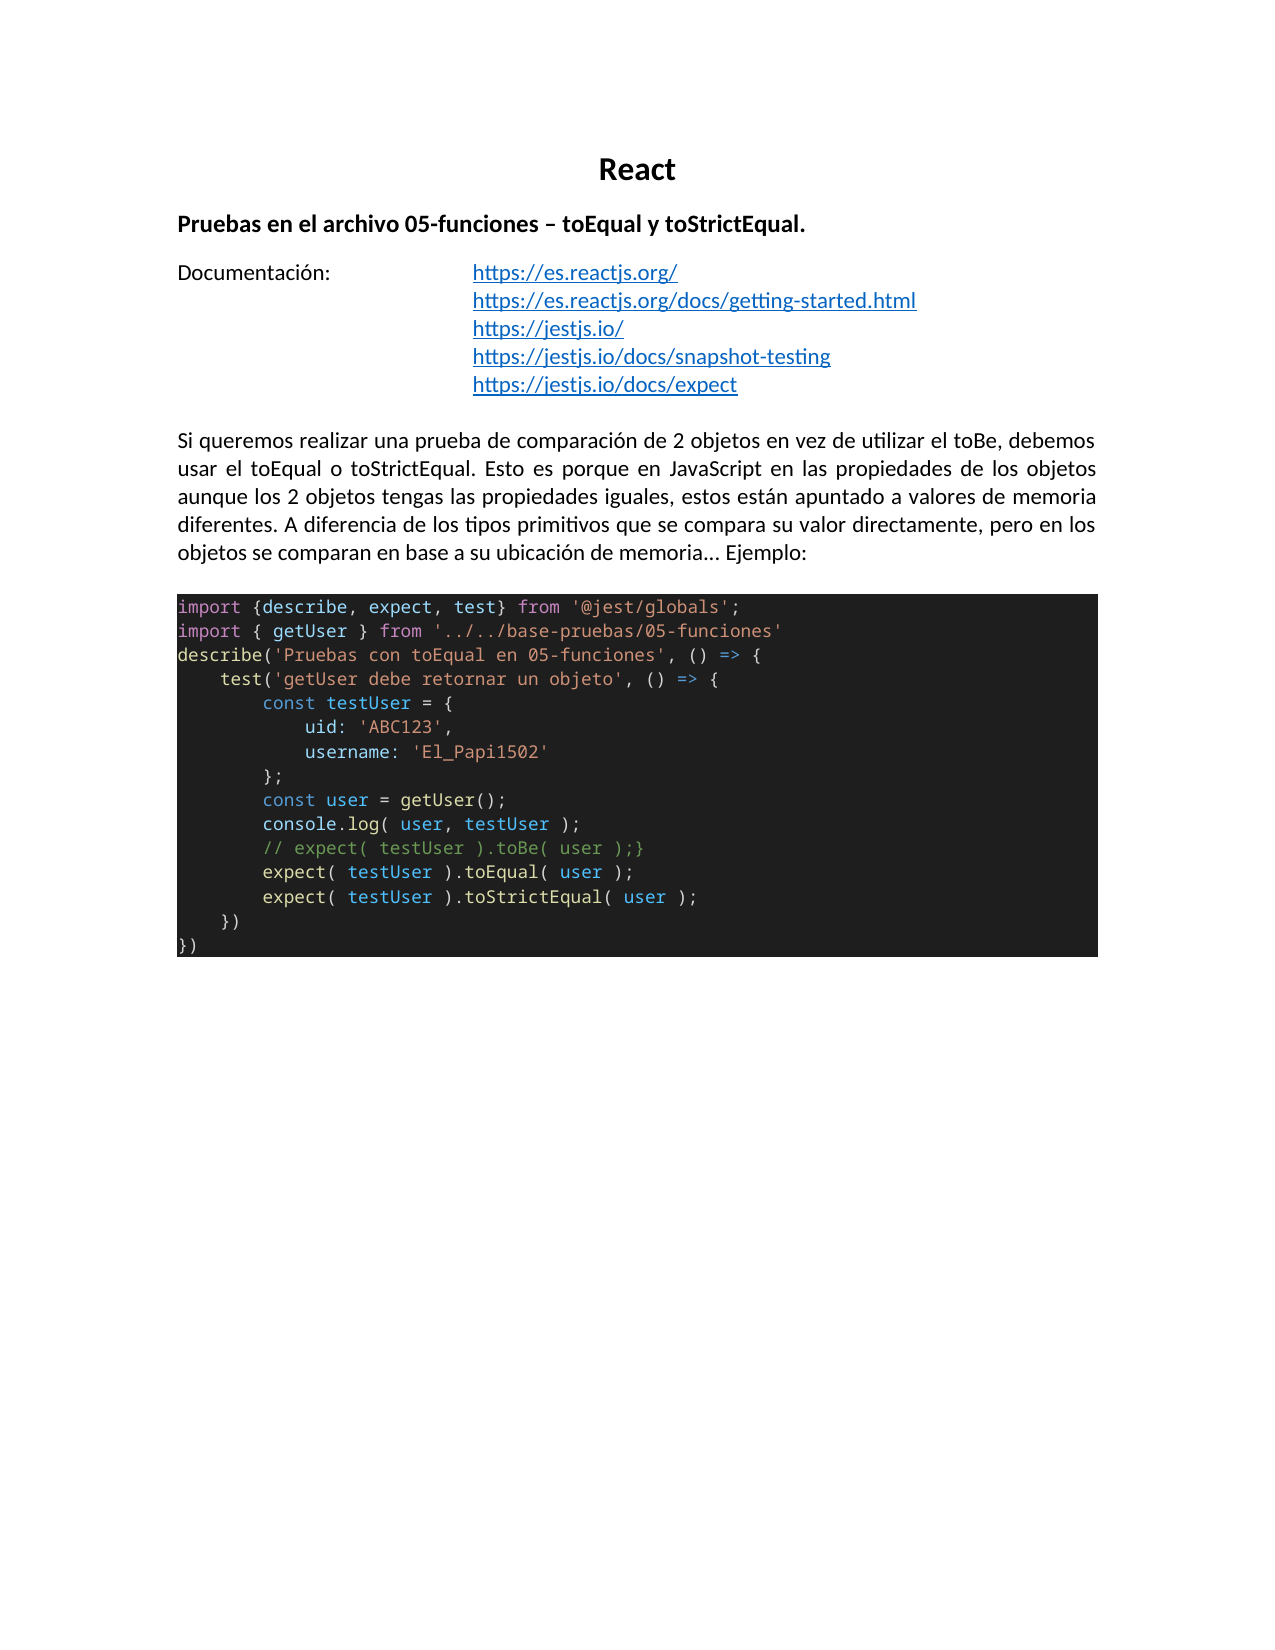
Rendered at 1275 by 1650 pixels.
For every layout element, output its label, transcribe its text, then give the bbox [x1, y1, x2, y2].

text uid: 'ABC123', [177, 715, 1098, 739]
text React [177, 148, 1098, 188]
text https://jestjs.io/docs/expect [472, 370, 1098, 398]
text import { getUser } from '../../base-pruebas/05-funciones' [177, 618, 1098, 642]
text https://jestjs.io/ [472, 314, 1098, 342]
text }; [177, 763, 1098, 787]
text https://es.reactjs.org/docs/getting-started.html [472, 286, 1098, 314]
text const user = getUser(); [177, 787, 1098, 812]
text https://jestjs.io/docs/snapshot-testing [472, 342, 1098, 370]
text Documentación: https://es.reactjs.org/ [177, 258, 1098, 286]
text // expect( testUser ).toBe( user );} [177, 836, 1098, 860]
text const testUser = { [177, 691, 1098, 715]
text expect( testUser ).toEqual( user ); [177, 860, 1098, 884]
text console.log( user, testUser ); [177, 812, 1098, 836]
text username: 'El_Papi1502' [177, 739, 1098, 763]
text import {describe, expect, test} from '@jest/globals'; [177, 594, 1098, 618]
text test('getUser debe retornar un objeto', () => { [177, 667, 1098, 691]
text Pruebas en el archivo 05-funciones – toEqual y toStrictEqual. [177, 208, 1098, 239]
text Si queremos realizar una prueba de comparación de 2 objetos en vez de utilizar el toBe, debemos usar el toEqual o toStrictEqual. Esto es porque en JavaScript en las propiedades de los objetos aunque los 2 objetos tengas las propiedades iguales, estos están apuntado a valores de memoria diferentes. A diferencia de los tipos primitivos que se compara su valor directamente, pero en los objetos se comparan en base a su ubicación de memoria... Ejemplo: [177, 426, 1098, 566]
text }) [177, 908, 1098, 932]
text describe('Pruebas con toEqual en 05-funciones', () => { [177, 642, 1098, 667]
text expect( testUser ).toStrictEqual( user ); [177, 884, 1098, 908]
text }) [177, 932, 1098, 957]
